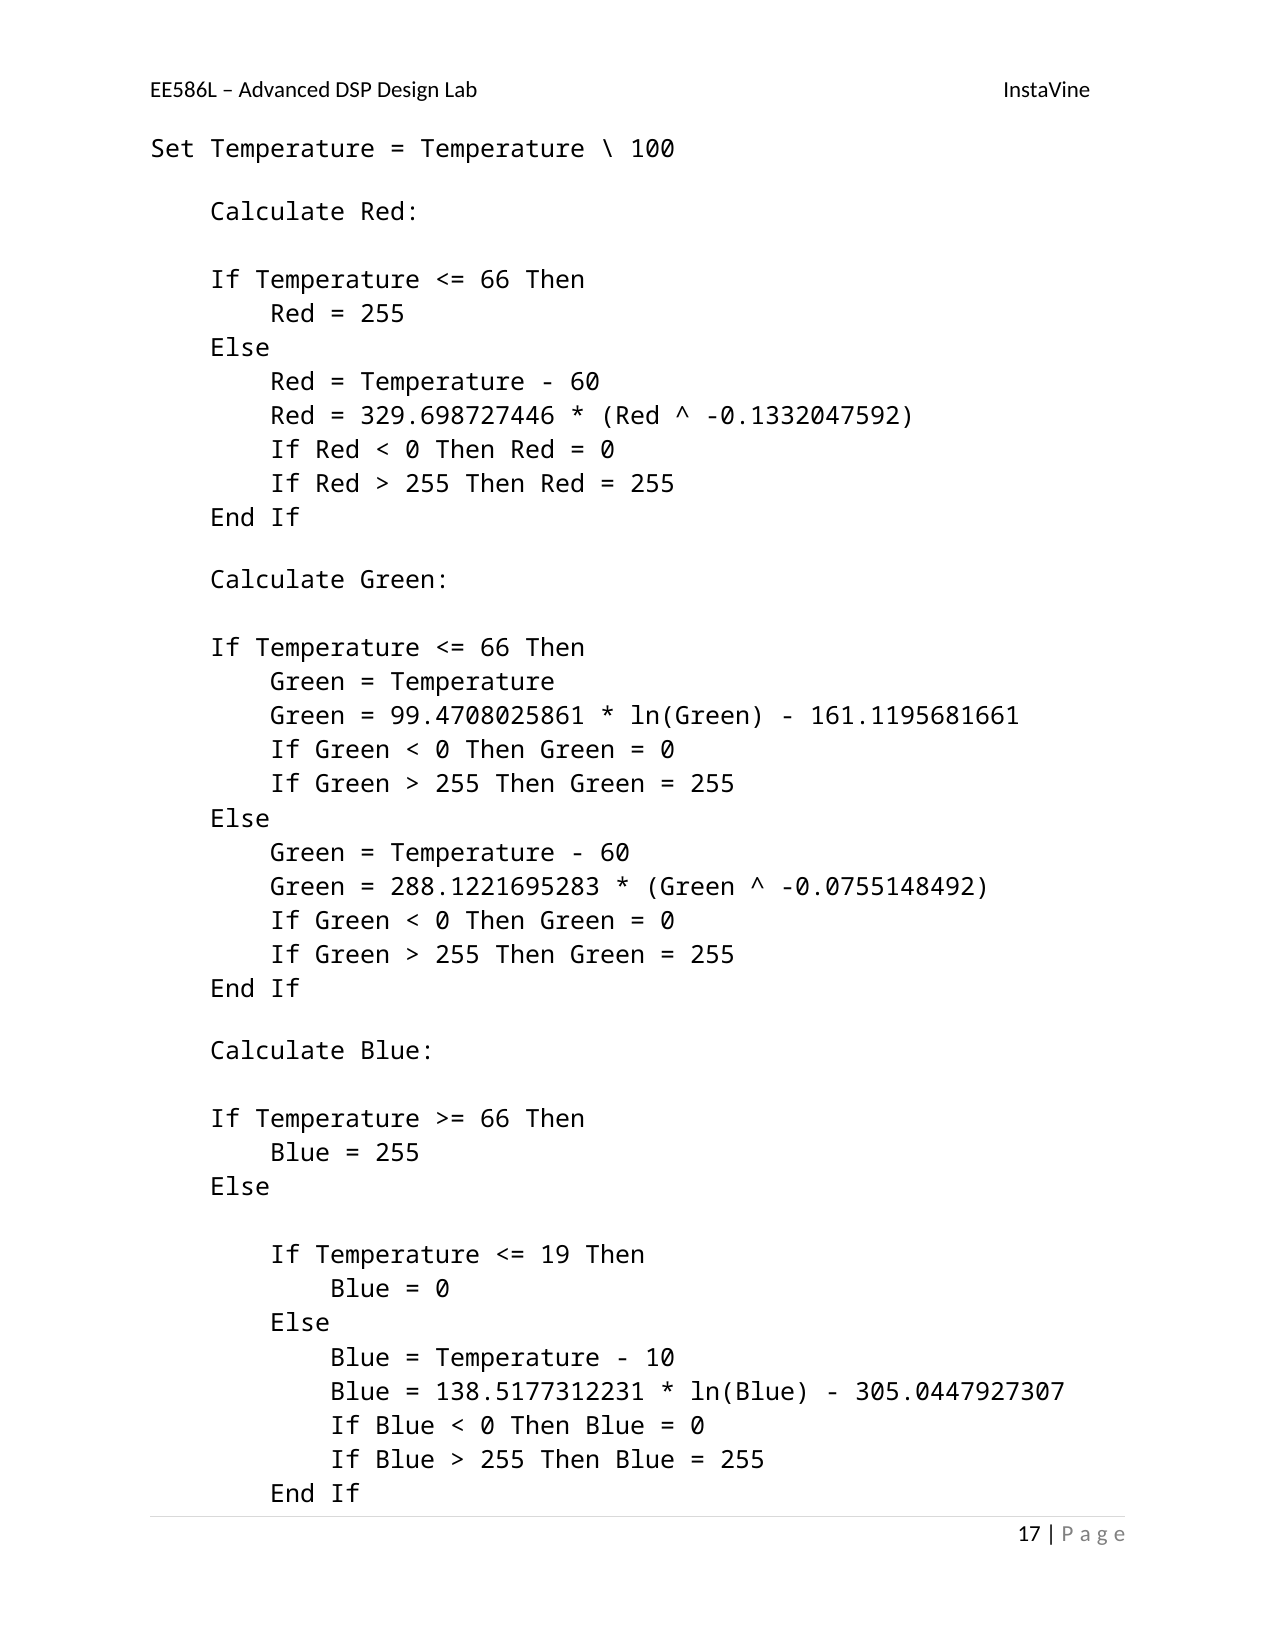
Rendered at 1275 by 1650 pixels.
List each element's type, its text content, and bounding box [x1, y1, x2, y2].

text Calculate Green: [150, 562, 1125, 596]
text Green = 99.4708025861 * ln(Green) - 161.1195681661 [150, 698, 1125, 732]
text Calculate Red: [150, 193, 1125, 227]
text Red = 255 [150, 295, 1125, 329]
text If Blue > 255 Then Blue = 255 [150, 1441, 1125, 1475]
text If Red < 0 Then Red = 0 [150, 432, 1125, 466]
text End If [150, 500, 1125, 534]
text Blue = Temperature - 10 [150, 1339, 1125, 1373]
text Else [150, 800, 1125, 834]
text If Temperature <= 66 Then [150, 630, 1125, 664]
text Green = Temperature - 60 [150, 834, 1125, 868]
text Else [150, 329, 1125, 363]
text Set Temperature = Temperature \ 100 [150, 131, 1125, 165]
text Red = Temperature - 60 [150, 363, 1125, 397]
text Else [150, 1305, 1125, 1339]
text If Temperature <= 19 Then [150, 1237, 1125, 1271]
text If Red > 255 Then Red = 255 [150, 466, 1125, 500]
text Calculate Blue: [150, 1033, 1125, 1067]
text Blue = 0 [150, 1271, 1125, 1305]
text Else [150, 1169, 1125, 1203]
text If Green < 0 Then Green = 0 [150, 732, 1125, 766]
text Green = Temperature [150, 664, 1125, 698]
text Blue = 138.5177312231 * ln(Blue) - 305.0447927307 [150, 1373, 1125, 1407]
text End If [150, 1475, 1125, 1509]
text If Temperature <= 66 Then [150, 261, 1125, 295]
text If Green > 255 Then Green = 255 [150, 766, 1125, 800]
text End If [150, 971, 1125, 1004]
text Red = 329.698727446 * (Red ^ -0.1332047592) [150, 397, 1125, 432]
text If Blue < 0 Then Blue = 0 [150, 1407, 1125, 1441]
text Blue = 255 [150, 1135, 1125, 1169]
text Green = 288.1221695283 * (Green ^ -0.0755148492) [150, 868, 1125, 902]
text If Green > 255 Then Green = 255 [150, 936, 1125, 971]
text If Temperature >= 66 Then [150, 1101, 1125, 1135]
text If Green < 0 Then Green = 0 [150, 902, 1125, 936]
